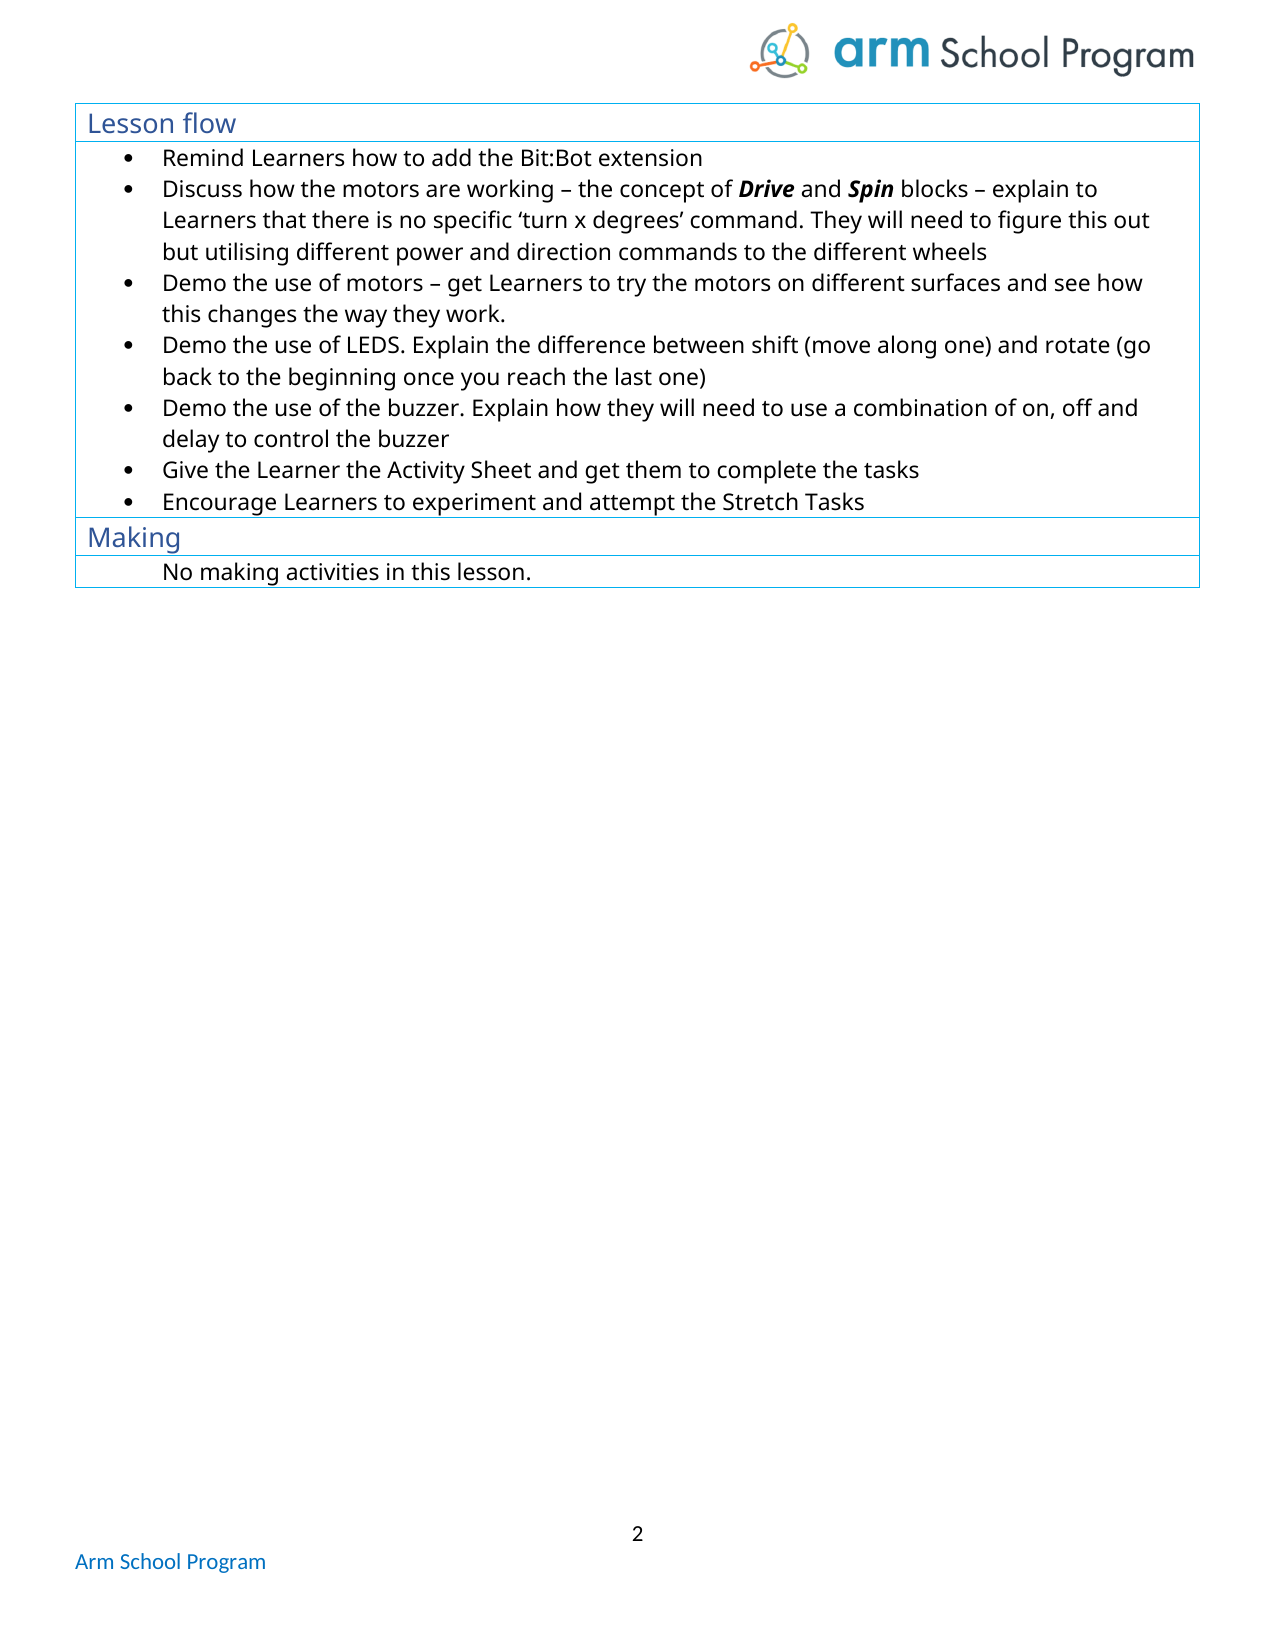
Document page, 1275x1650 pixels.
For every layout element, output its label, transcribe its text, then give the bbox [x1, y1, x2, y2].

table_cell Remind Learners how to add the Bit:Bot extension Discuss how the motors are working – the concept of Drive and Spin blocks – explain to Learners that there is no specific ‘turn x degrees’ command. They will need to figure this out but utilising different power and direction commands to the different wheels Demo the use of motors – get Learners to try the motors on different surfaces and see how this changes the way they work. Demo the use of LEDS. Explain the difference between shift (move along one) and rotate (go back to the beginning once you reach the last one) Demo the use of the buzzer. Explain how they will need to use a combination of on, off and delay to control the buzzer Give the Learner the Activity Sheet and get them to complete the tasks Encourage Learners to experiment and attempt the Stretch Tasks [76, 142, 1199, 517]
table_cell No making activities in this lesson. [76, 556, 1199, 587]
table_cell Making [76, 518, 1199, 555]
table_cell Lesson flow [76, 104, 1199, 141]
picture [743, 18, 1197, 82]
